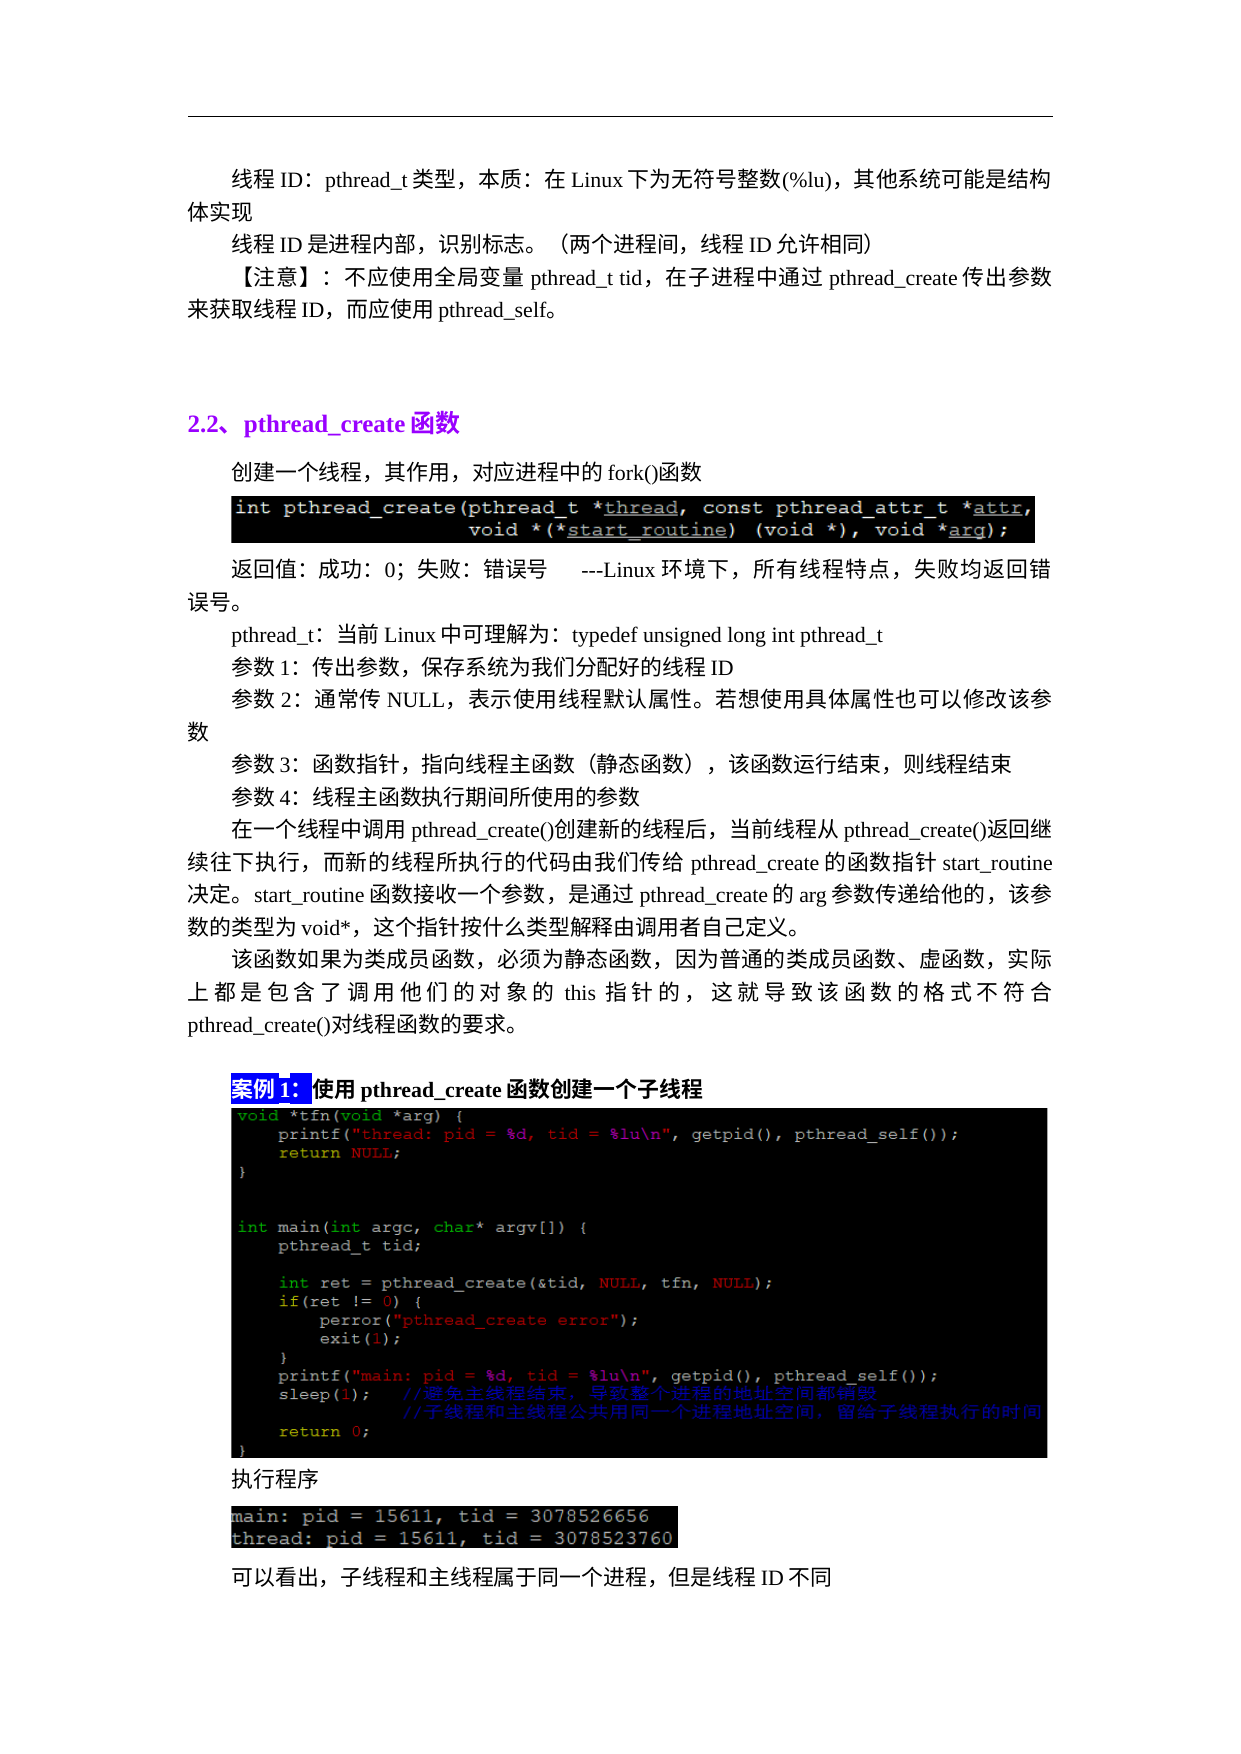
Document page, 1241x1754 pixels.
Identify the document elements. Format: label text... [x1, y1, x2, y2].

text pthread_t：当前Linux中可理解为：typedef unsigned long int pthread_t [187, 617, 1053, 649]
text 该函数如果为类成员函数，必须为静态函数，因为普通的类成员函数、虚函数，实际上都是包含了调用他们的对象的this指针的，这就导致该函数的格式不符合pthread_create()对线程函数的要求。 [187, 942, 1053, 1039]
text 【注意】：不应使用全局变量pthread_t tid，在子进程中通过pthread_create传出参数来获取线程ID，而应使用pthread_self。 [187, 259, 1053, 324]
subtitle 2.2、pthread_create函数 [187, 389, 1053, 454]
text 执行程序 [187, 1462, 1053, 1494]
text 参数1：传出参数，保存系统为我们分配好的线程ID [187, 649, 1053, 682]
text 返回值：成功：0；失败：错误号 ---Linux环境下，所有线程特点，失败均返回错误号。 [187, 552, 1053, 617]
text 线程ID：pthread_t类型，本质：在Linux下为无符号整数(%lu)，其他系统可能是结构体实现 [187, 162, 1053, 227]
text 创建一个线程，其作用，对应进程中的fork()函数 [187, 454, 1053, 487]
text 线程ID是进程内部，识别标志。（两个进程间，线程ID允许相同） [187, 227, 1053, 259]
text 案例1：使用pthread_create函数创建一个子线程 [187, 1072, 1053, 1104]
text 在一个线程中调用pthread_create()创建新的线程后，当前线程从pthread_create()返回继续往下执行，而新的线程所执行的代码由我们传给pthread_create的函数指针start_routine决定。start_routine函数接收一个参数，是通过pthread_create的arg参数传递给他的，该参数的类型为void*，这个指针按什么类型解释由调用者自己定义。 [187, 812, 1053, 942]
text 参数2：通常传NULL，表示使用线程默认属性。若想使用具体属性也可以修改该参数 [187, 682, 1053, 747]
text 可以看出，子线程和主线程属于同一个进程，但是线程ID不同 [187, 1559, 1053, 1592]
text 参数4：线程主函数执行期间所使用的参数 [187, 779, 1053, 812]
text 参数3：函数指针，指向线程主函数（静态函数），该函数运行结束，则线程结束 [187, 747, 1053, 779]
